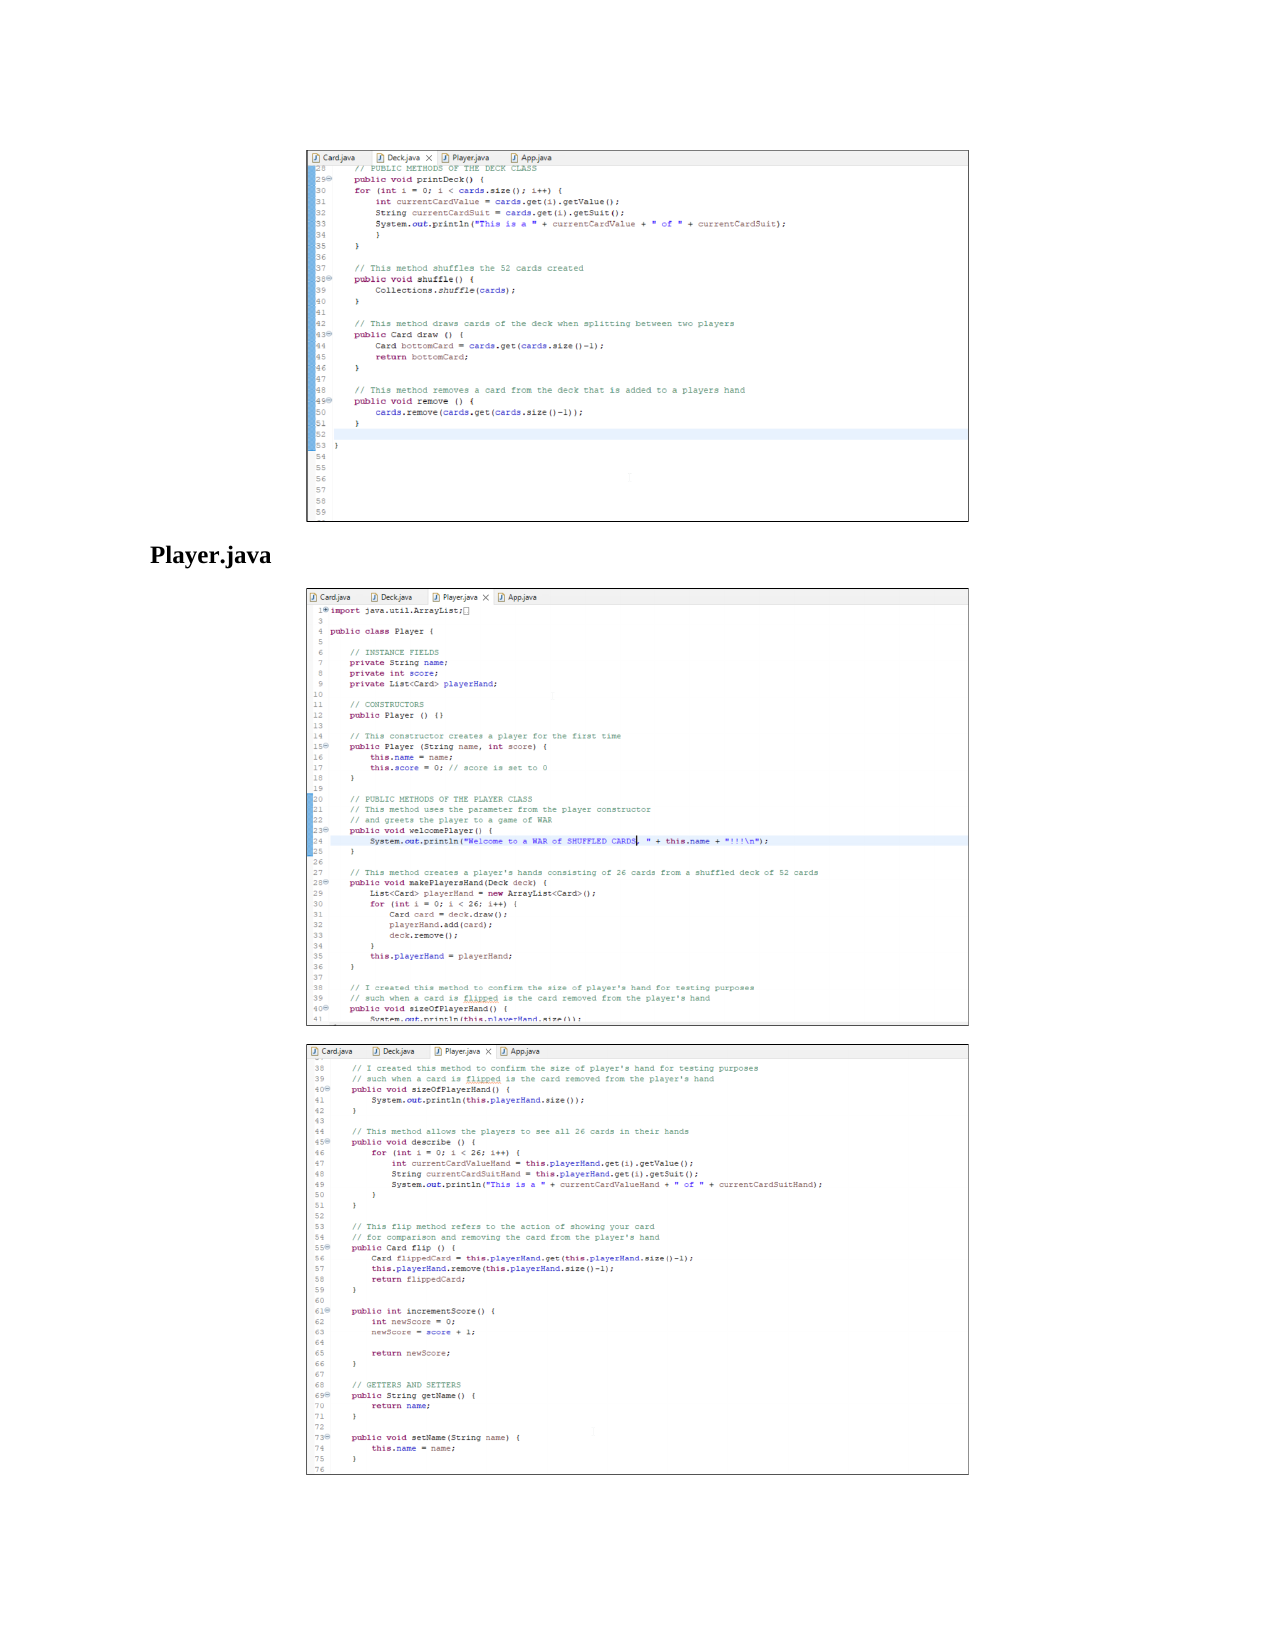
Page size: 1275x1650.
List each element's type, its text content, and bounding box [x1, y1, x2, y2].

picture [306, 588, 969, 1026]
picture [306, 1044, 969, 1475]
picture [306, 150, 969, 522]
text Player.java [150, 541, 1125, 569]
